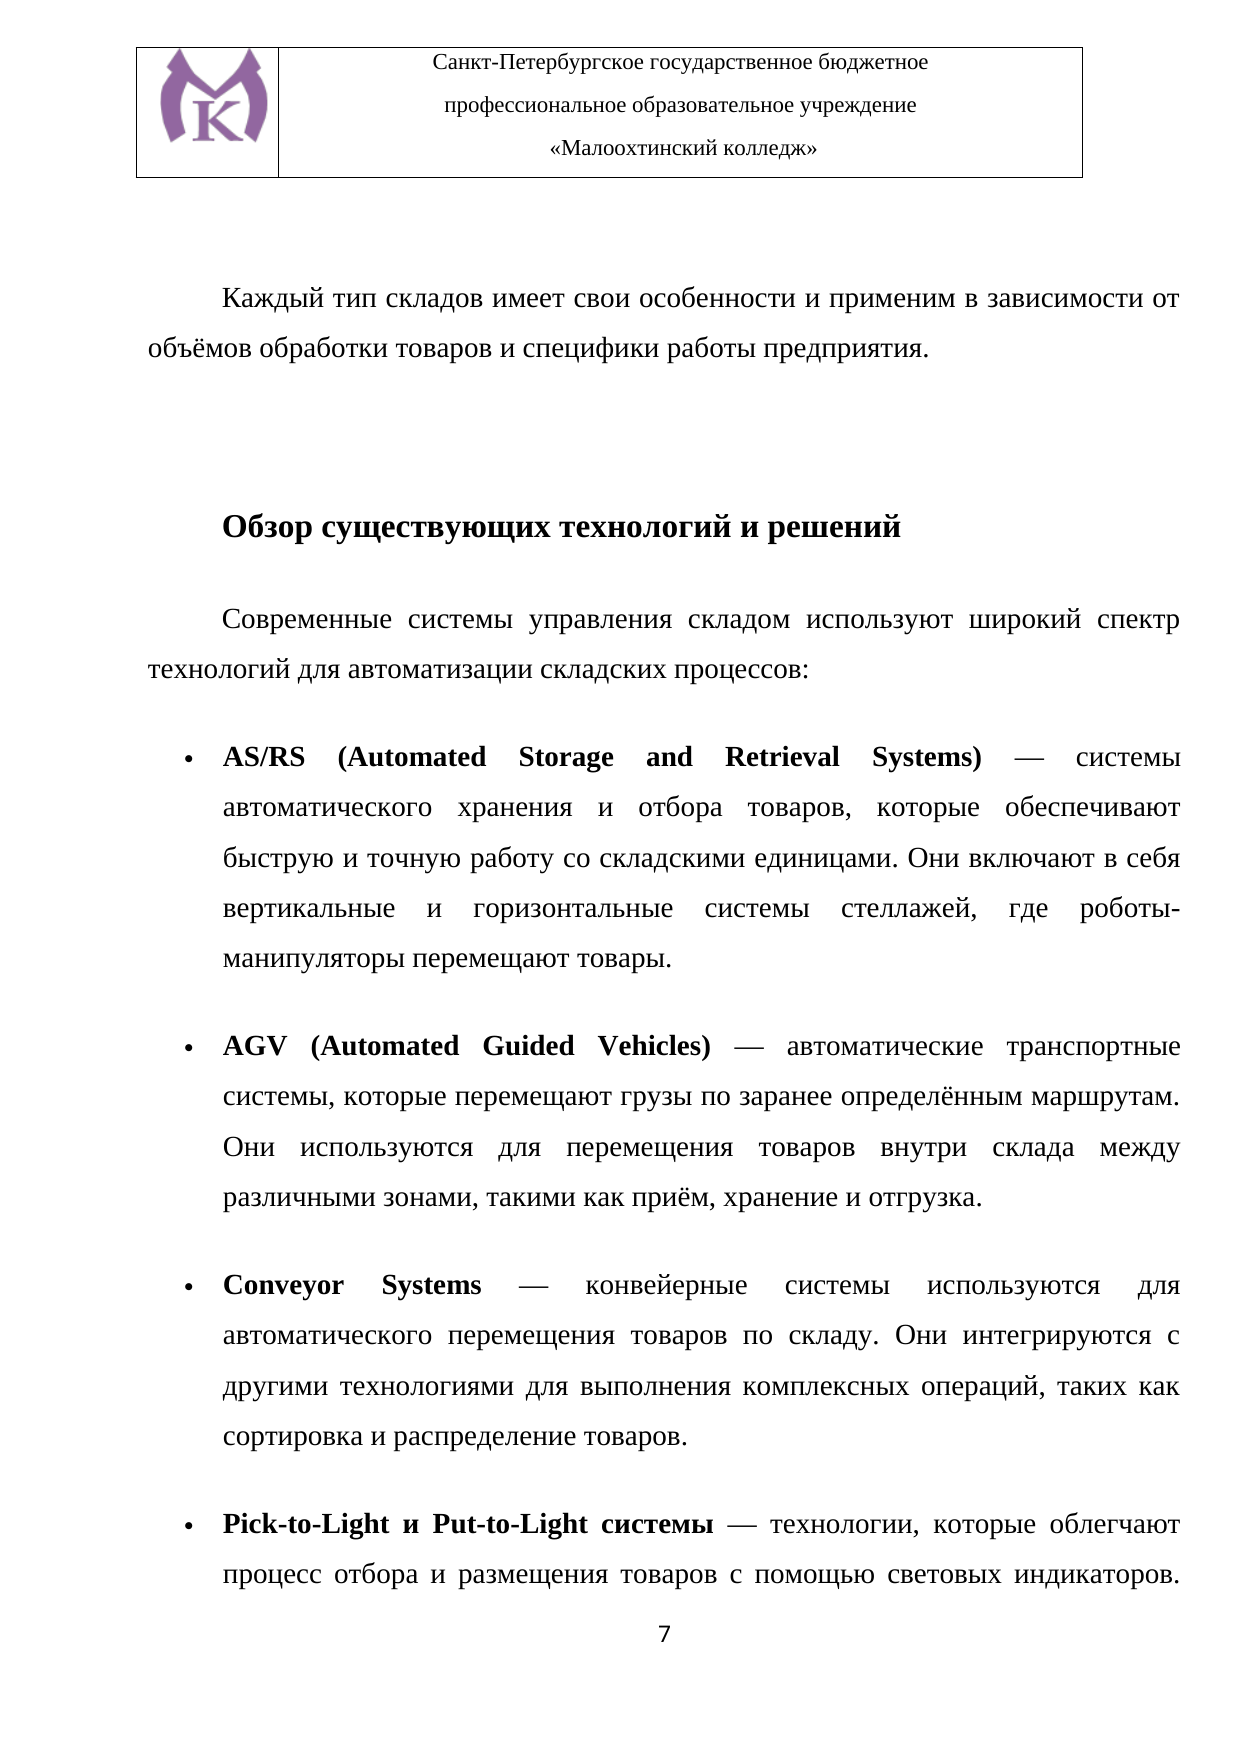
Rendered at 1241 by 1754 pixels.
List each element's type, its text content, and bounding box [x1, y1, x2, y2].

list AS/RS (Automated Storage and Retrieval Systems) — системы автоматического хранения и отбора товаров, которые обеспечивают быструю и точную работу со складскими единицами. Они включают в себя вертикальные и горизонтальные системы стеллажей, где роботы-манипуляторы перемещают товары. [185, 739, 1181, 974]
list AGV (Automated Guided Vehicles) — автоматические транспортные системы, которые перемещают грузы по заранее определённым маршрутам. Они используются для перемещения товаров внутри склада между различными зонами, такими как приём, хранение и отгрузка. [185, 1028, 1181, 1213]
text Современные системы управления складом используют широкий спектр технологий для автоматизации складских процессов: [148, 601, 1181, 685]
picture [160, 48, 270, 145]
list Conveyor Systems — конвейерные системы используются для автоматического перемещения товаров по складу. Они интегрируются с другими технологиями для выполнения комплексных операций, таких как сортировка и распределение товаров. [185, 1267, 1181, 1451]
text Обзор существующих технологий и решений [148, 506, 1181, 544]
text Каждый тип складов имеет свои особенности и применим в зависимости от объёмов обработки товаров и специфики работы предприятия. [148, 280, 1181, 364]
